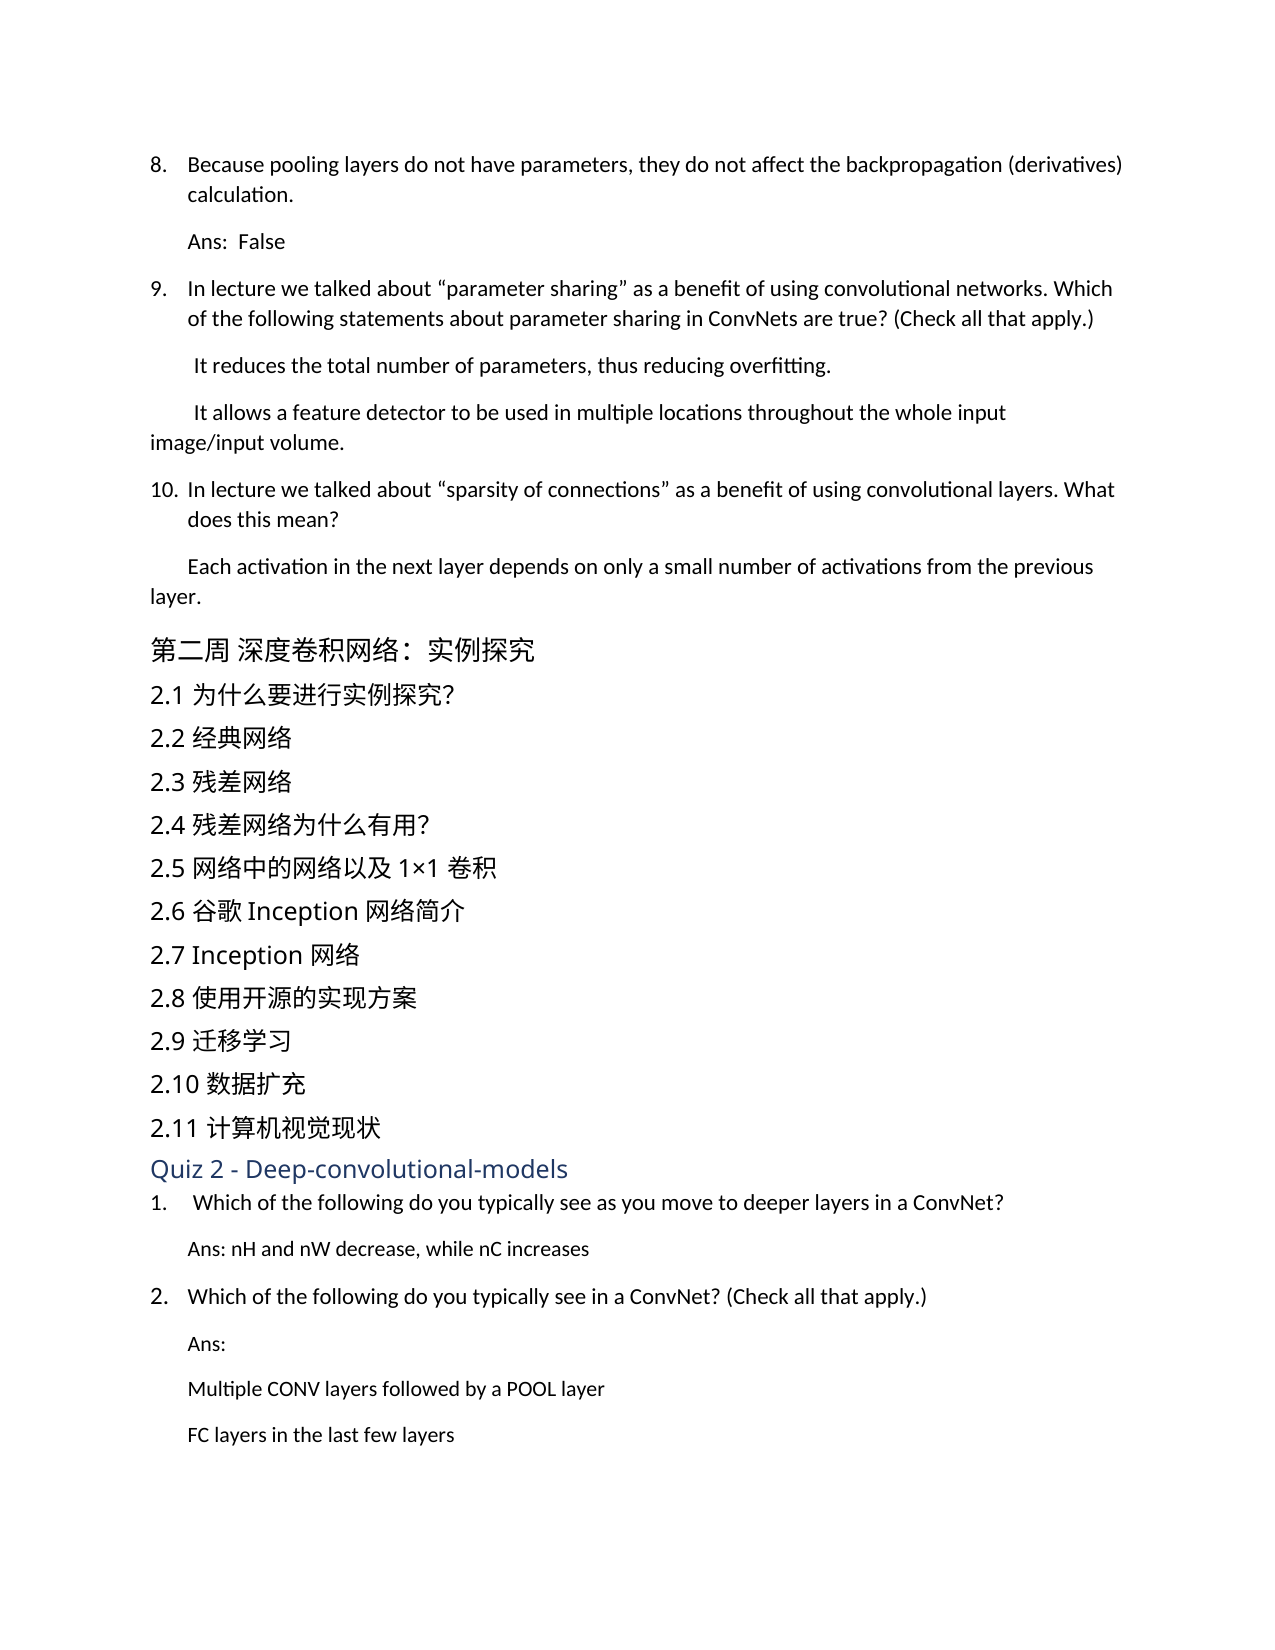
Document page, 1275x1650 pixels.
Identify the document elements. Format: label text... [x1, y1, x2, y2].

subtitle 2.4 残差网络为什么有用？ [150, 805, 1125, 842]
subtitle 2.7 Inception 网络 [150, 935, 1125, 971]
text Ans: [150, 1330, 1125, 1357]
subtitle 2.8 使用开源的实现方案 [150, 978, 1125, 1014]
subtitle 2.2 经典网络 [150, 719, 1125, 755]
text Ans: nH and nW decrease, while nC increases [150, 1235, 1125, 1262]
text Each activation in the next layer depends on only a small number of activations from the previous layer. [150, 552, 1125, 610]
subtitle Quiz 2 - Deep-convolutional-models [150, 1151, 1125, 1185]
text It allows a feature detector to be used in multiple locations throughout the whole input image/input volume. [150, 398, 1125, 456]
subtitle 第二周 深度卷积网络：实例探究 [150, 629, 1125, 668]
text Multiple CONV layers followed by a POOL layer [150, 1375, 1125, 1402]
text Ans: False [150, 227, 1125, 255]
list In lecture we talked about “sparsity of connections” as a benefit of using convolutional layers. What does this mean? [150, 475, 1125, 533]
list Because pooling layers do not have parameters, they do not affect the backpropagation (derivatives) calculation. [150, 150, 1125, 208]
subtitle 2.10 数据扩充 [150, 1065, 1125, 1101]
subtitle 2.3 残差网络 [150, 762, 1125, 798]
text It reduces the total number of parameters, thus reducing overfitting. [194, 351, 1125, 379]
list Which of the following do you typically see as you move to deeper layers in a ConvNet? [150, 1188, 1125, 1216]
text FC layers in the last few layers [150, 1421, 1125, 1447]
subtitle 2.5 网络中的网络以及 1×1 卷积 [150, 849, 1125, 885]
list Which of the following do you typically see in a ConvNet? (Check all that apply.) [150, 1280, 1125, 1311]
list In lecture we talked about “parameter sharing” as a benefit of using convolutional networks. Which of the following statements about parameter sharing in ConvNets are true? (Check all that apply.) [150, 274, 1125, 332]
subtitle 2.9 迁移学习 [150, 1022, 1125, 1058]
subtitle 2.11 计算机视觉现状 [150, 1108, 1125, 1144]
subtitle 2.1 为什么要进行实例探究？ [150, 676, 1125, 712]
subtitle 2.6 谷歌 Inception 网络简介 [150, 892, 1125, 928]
